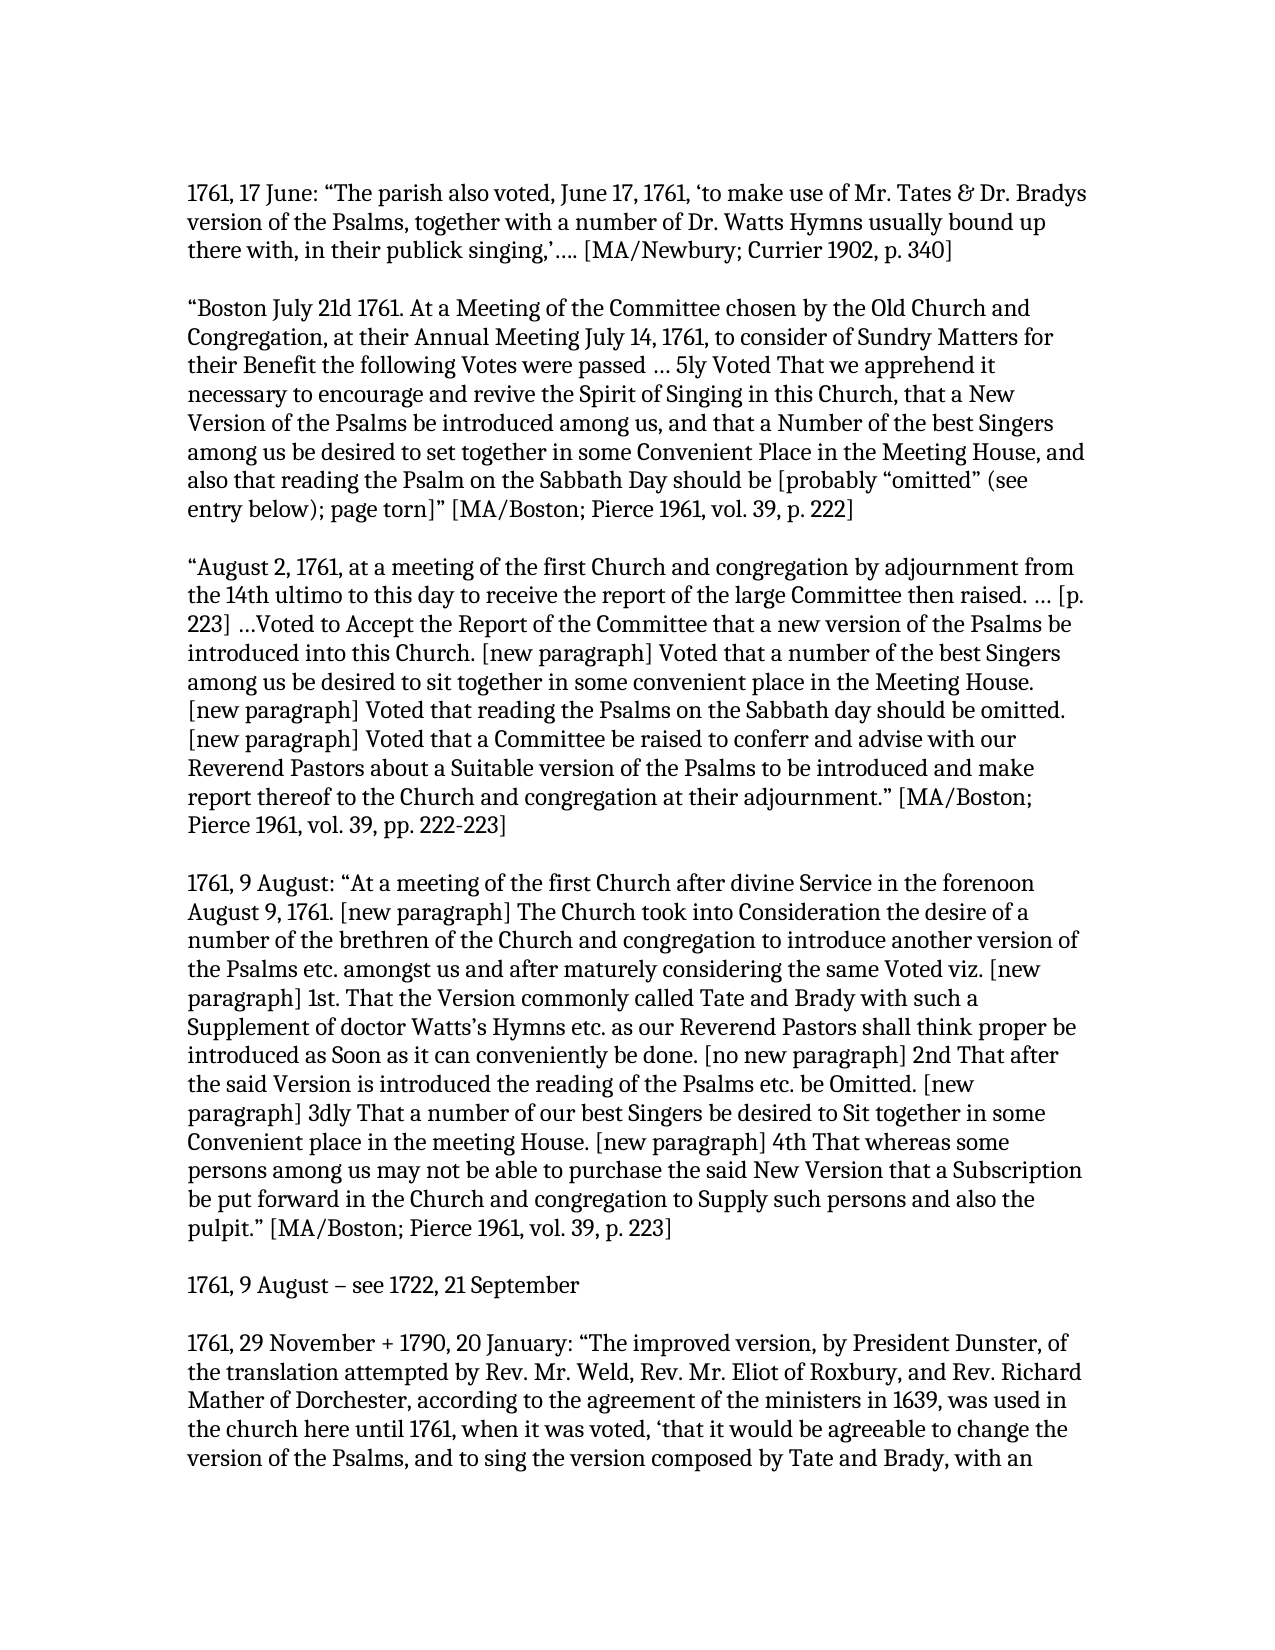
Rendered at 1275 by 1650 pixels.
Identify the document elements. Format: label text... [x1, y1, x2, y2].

text 1761, 17 June: “The parish also voted, June 17, 1761, ‘to make use of Mr. Tates & Dr. Bradys version of the Psalms, together with a number of Dr. Watts Hymns usually bound up there with, in their publick singing,’…. [MA/Newbury; Currier 1902, p. 340] [187, 179, 1087, 265]
text “Boston July 21d 1761. At a Meeting of the Committee chosen by the Old Church and Congregation, at their Annual Meeting July 14, 1761, to consider of Sundry Matters for their Benefit the following Votes were passed … 5ly Voted That we apprehend it necessary to encourage and revive the Spirit of Singing in this Church, that a New Version of the Psalms be introduced among us, and that a Number of the best Singers among us be desired to set together in some Convenient Place in the Meeting House, and also that reading the Psalm on the Sabbath Day should be [probably “omitted” (see entry below); page torn]” [MA/Boston; Pierce 1961, vol. 39, p. 222] [187, 294, 1087, 524]
text “August 2, 1761, at a meeting of the first Church and congregation by adjournment from the 14th ultimo to this day to receive the report of the large Committee then raised. … [p. 223] …Voted to Accept the Report of the Committee that a new version of the Psalms be introduced into this Church. [new paragraph] Voted that a number of the best Singers among us be desired to sit together in some convenient place in the Meeting House. [new paragraph] Voted that reading the Psalms on the Sabbath day should be omitted. [new paragraph] Voted that a Committee be raised to conferr and advise with our Reverend Pastors about a Suitable version of the Psalms to be introduced and make report thereof to the Church and congregation at their adjournment.” [MA/Boston; Pierce 1961, vol. 39, pp. 222-223] [187, 552, 1087, 840]
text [187, 1329, 1087, 1472]
text 1761, 9 August – see 1722, 21 September [187, 1271, 1087, 1300]
text 1761, 9 August: “At a meeting of the first Church after divine Service in the forenoon August 9, 1761. [new paragraph] The Church took into Consideration the desire of a number of the brethren of the Church and congregation to introduce another version of the Psalms etc. amongst us and after maturely considering the same Voted viz. [new paragraph] 1st. That the Version commonly called Tate and Brady with such a Supplement of doctor Watts’s Hymns etc. as our Reverend Pastors shall think proper be introduced as Soon as it can conveniently be done. [no new paragraph] 2nd That after the said Version is introduced the reading of the Psalms etc. be Omitted. [new paragraph] 3dly That a number of our best Singers be desired to Sit together in some Convenient place in the meeting House. [new paragraph] 4th That whereas some persons among us may not be able to purchase the said New Version that a Subscription be put forward in the Church and congregation to Supply such persons and also the pulpit.” [MA/Boston; Pierce 1961, vol. 39, p. 223] [187, 869, 1087, 1242]
